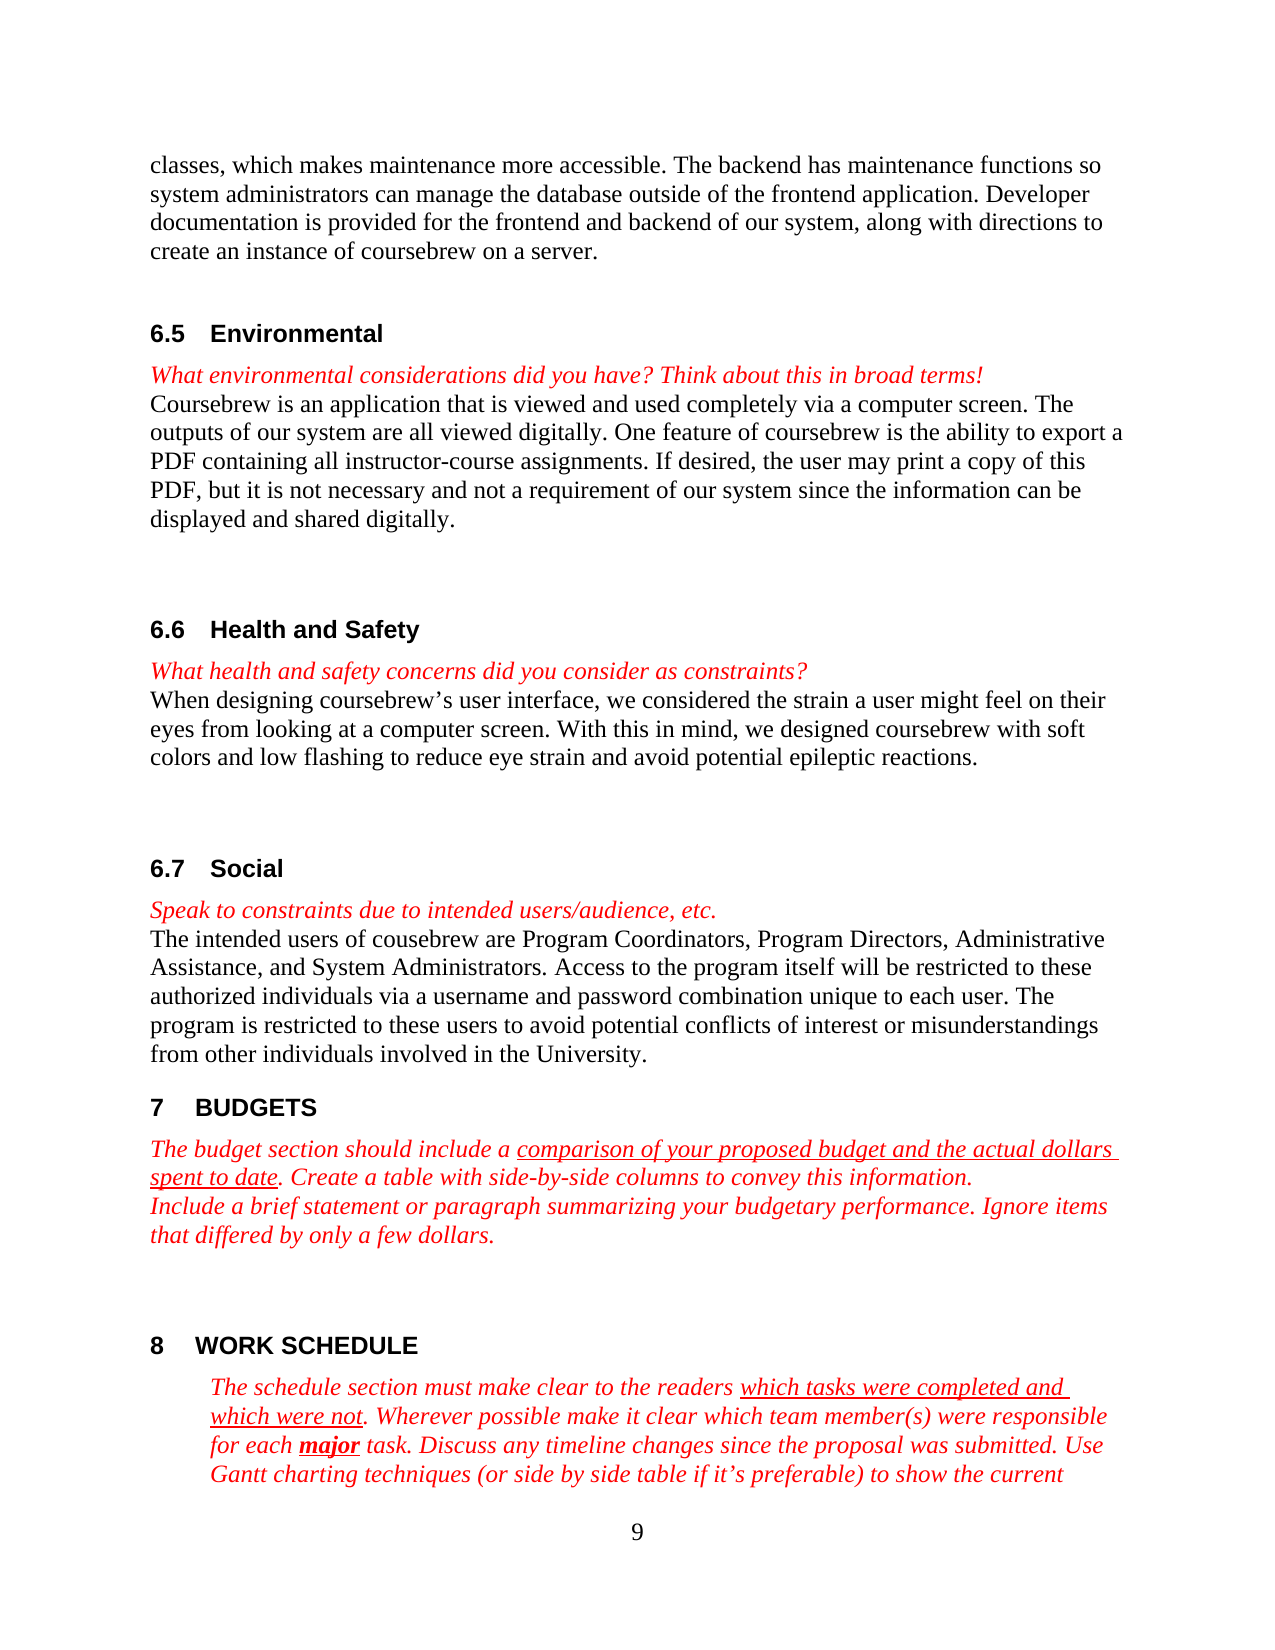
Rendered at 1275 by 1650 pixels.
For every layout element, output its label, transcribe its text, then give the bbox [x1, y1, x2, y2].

text Speak to constraints due to intended users/audience, etc. [150, 895, 1125, 924]
text What environmental considerations did you have? Think about this in broad terms! [150, 360, 1125, 389]
text The budget section should include a comparison of your proposed budget and the actual dollars spent to date. Create a table with side-by-side columns to convey this information. [150, 1134, 1125, 1191]
subtitle Budgets [150, 1092, 1125, 1121]
text When designing coursebrew’s user interface, we considered the strain a user might feel on their eyes from looking at a computer screen. With this in mind, we designed coursebrew with soft colors and low flashing to reduce eye strain and avoid potential epileptic reactions. [150, 685, 1125, 771]
subtitle Work Schedule [150, 1331, 1125, 1360]
subtitle Social [150, 854, 1125, 882]
text What health and safety concerns did you consider as constraints? [150, 656, 1125, 685]
text Include a brief statement or paragraph summarizing your budgetary performance. Ignore items that differed by only a few dollars. [150, 1191, 1125, 1249]
subtitle Environmental [150, 319, 1125, 347]
text The intended users of cousebrew are Program Coordinators, Program Directors, Administrative Assistance, and System Administrators. Access to the program itself will be restricted to these authorized individuals via a username and password combination unique to each user. The program is restricted to these users to avoid potential conflicts of interest or misunderstandings from other individuals involved in the University. [150, 924, 1125, 1067]
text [150, 150, 1125, 265]
text Coursebrew is an application that is viewed and used completely via a computer screen. The outputs of our system are all viewed digitally. One feature of coursebrew is the ability to export a PDF containing all instructor-course assignments. If desired, the user may print a copy of this PDF, but it is not necessary and not a requirement of our system since the information can be displayed and shared digitally. [150, 389, 1125, 532]
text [210, 1372, 1125, 1487]
subtitle Health and Safety [150, 615, 1125, 644]
